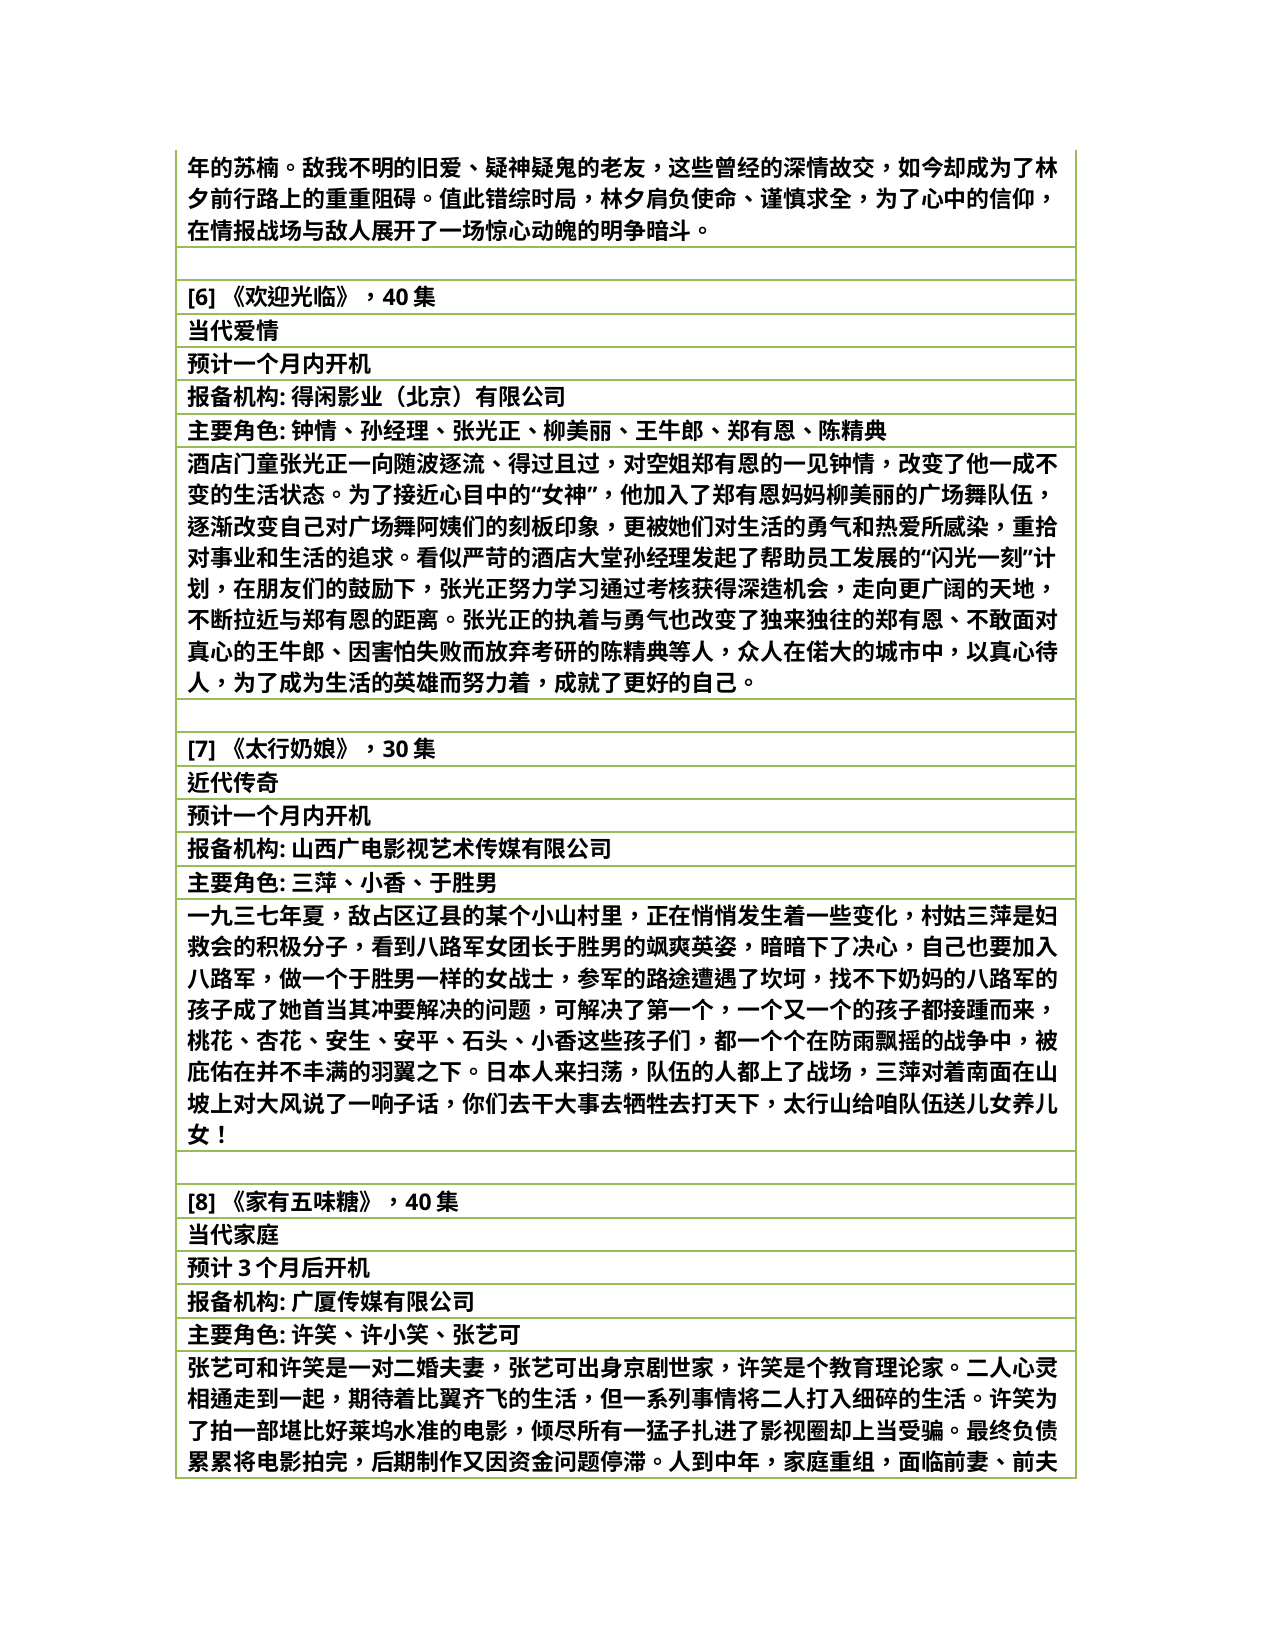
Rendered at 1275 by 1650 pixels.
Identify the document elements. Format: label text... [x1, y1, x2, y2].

table_cell 当代家庭 [177, 1219, 1075, 1250]
table_cell 报备机构: 得闲影业（北京）有限公司 [177, 381, 1075, 412]
table_cell 主要角色: 许笑、许小笑、张艺可 [177, 1319, 1075, 1350]
table_cell 主要角色: 三萍、小香、于胜男 [177, 867, 1075, 898]
table_cell [7] 《太行奶娘》，30集 [177, 733, 1075, 764]
table_cell [177, 248, 1075, 279]
table_cell 报备机构: 广厦传媒有限公司 [177, 1285, 1075, 1317]
table_cell 预计一个月内开机 [177, 800, 1075, 831]
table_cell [177, 150, 1075, 246]
table_cell [8] 《家有五味糖》，40集 [177, 1185, 1075, 1217]
table_cell [177, 700, 1075, 731]
table_cell 预计3个月后开机 [177, 1252, 1075, 1283]
table_cell [6] 《欢迎光临》，40集 [177, 281, 1075, 312]
table_cell 报备机构: 山西广电影视艺术传媒有限公司 [177, 833, 1075, 864]
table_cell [177, 1352, 1075, 1477]
table_cell [177, 1152, 1075, 1183]
table_cell 一九三七年夏，敌占区辽县的某个小山村里，正在悄悄发生着一些变化，村姑三萍是妇救会的积极分子，看到八路军女团长于胜男的飒爽英姿，暗暗下了决心，自己也要加入八路军，做一个于胜男一样的女战士，参军的路途遭遇了坎坷，找不下奶妈的八路军的孩子成了她首当其冲要解决的问题，可解决了第一个，一个又一个的孩子都接踵而来，桃花、杏花、安生、安平、石头、小香这些孩子们，都一个个在防雨飘摇的战争中，被庇佑在并不丰满的羽翼之下。日本人来扫荡，队伍的人都上了战场，三萍对着南面在山坡上对大风说了一响子话，你们去干大事去牺牲去打天下，太行山给咱队伍送儿女养儿女！ [177, 900, 1075, 1150]
table_cell 近代传奇 [177, 767, 1075, 798]
table_cell 主要角色: 钟情、孙经理、张光正、柳美丽、王牛郎、郑有恩、陈精典 [177, 415, 1075, 446]
table_cell 当代爱情 [177, 315, 1075, 346]
table_cell 酒店门童张光正一向随波逐流、得过且过，对空姐郑有恩的一见钟情，改变了他一成不变的生活状态。为了接近心目中的“女神”，他加入了郑有恩妈妈柳美丽的广场舞队伍，逐渐改变自己对广场舞阿姨们的刻板印象，更被她们对生活的勇气和热爱所感染，重拾对事业和生活的追求。看似严苛的酒店大堂孙经理发起了帮助员工发展的“闪光一刻”计划，在朋友们的鼓励下，张光正努力学习通过考核获得深造机会，走向更广阔的天地，不断拉近与郑有恩的距离。张光正的执着与勇气也改变了独来独往的郑有恩、不敢面对真心的王牛郎、因害怕失败而放弃考研的陈精典等人，众人在偌大的城市中，以真心待人，为了成为生活的英雄而努力着，成就了更好的自己。 [177, 448, 1075, 698]
table_cell 预计一个月内开机 [177, 348, 1075, 379]
